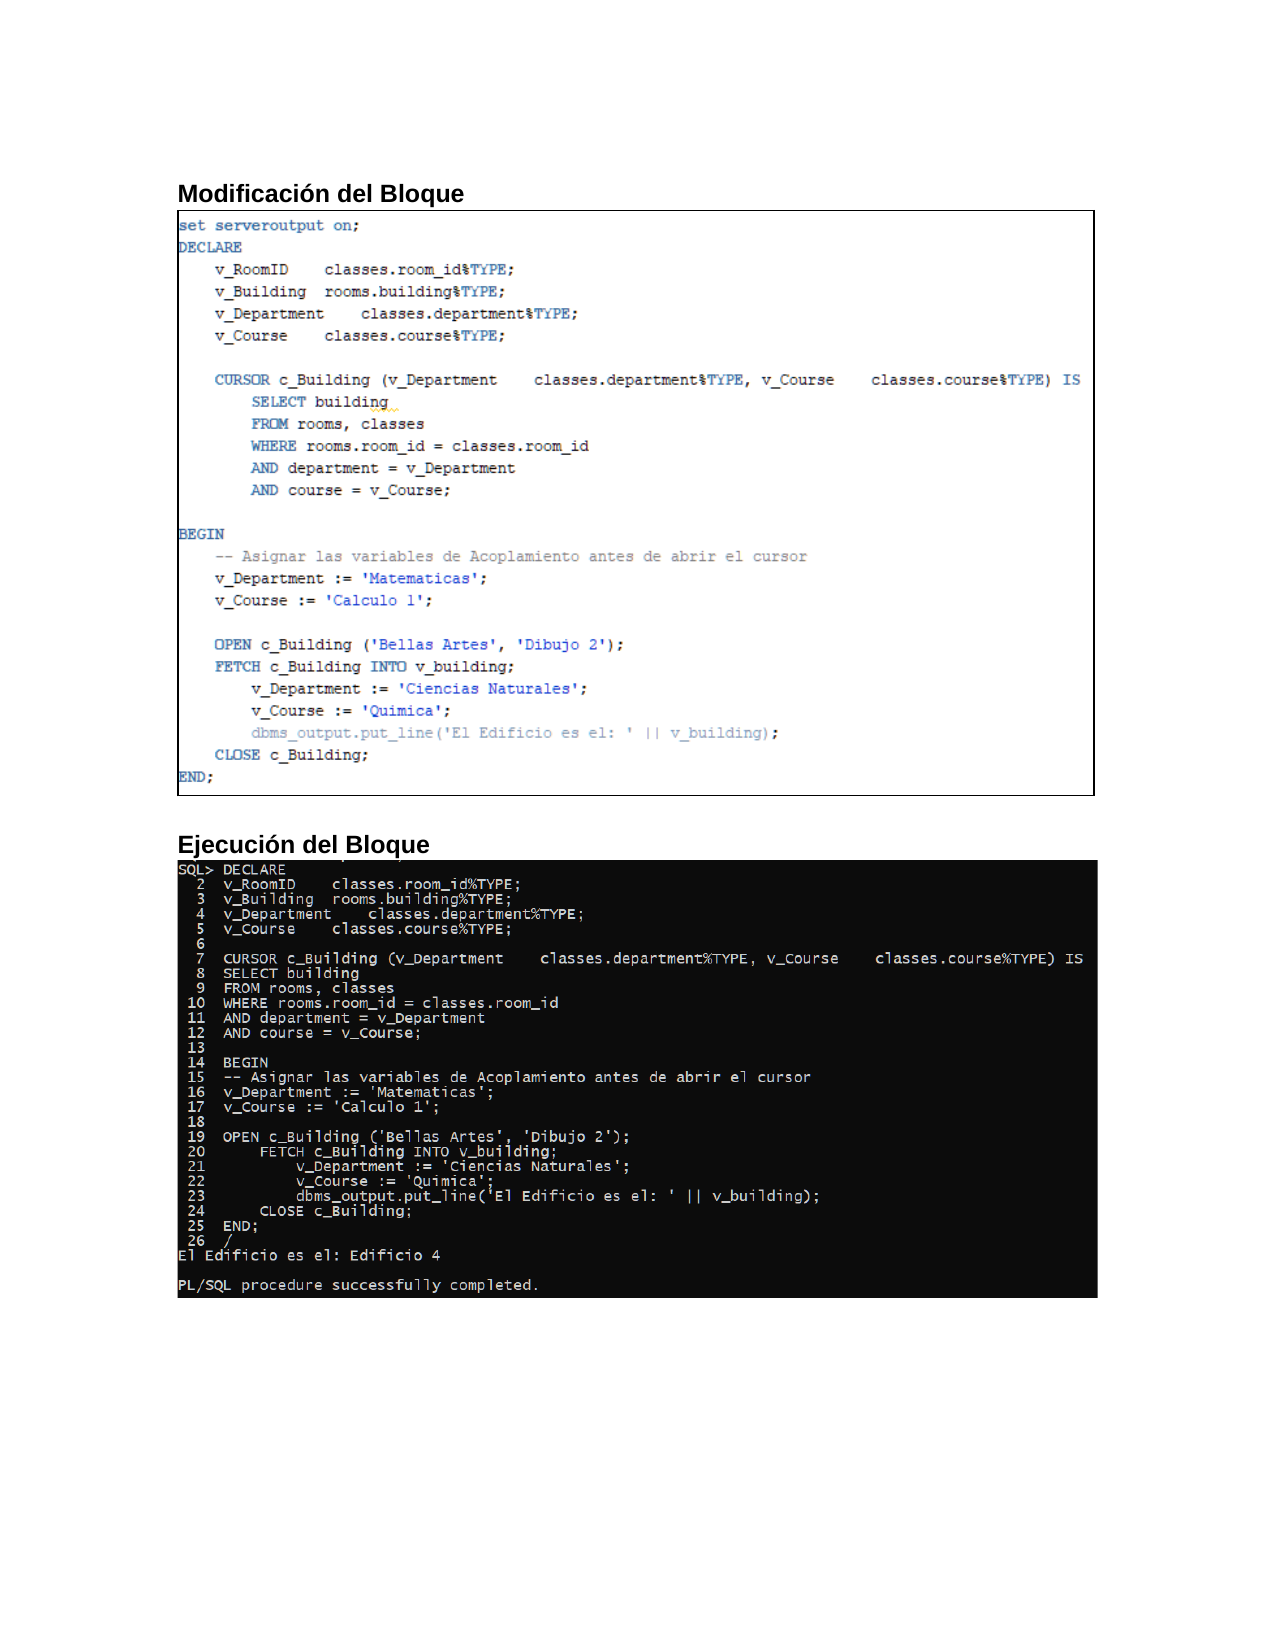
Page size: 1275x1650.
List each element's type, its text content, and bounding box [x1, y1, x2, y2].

text Modificación del Bloque [177, 179, 1098, 207]
picture [179, 211, 1093, 795]
picture [177, 860, 1098, 1298]
text Ejecución del Bloque [177, 830, 1098, 858]
